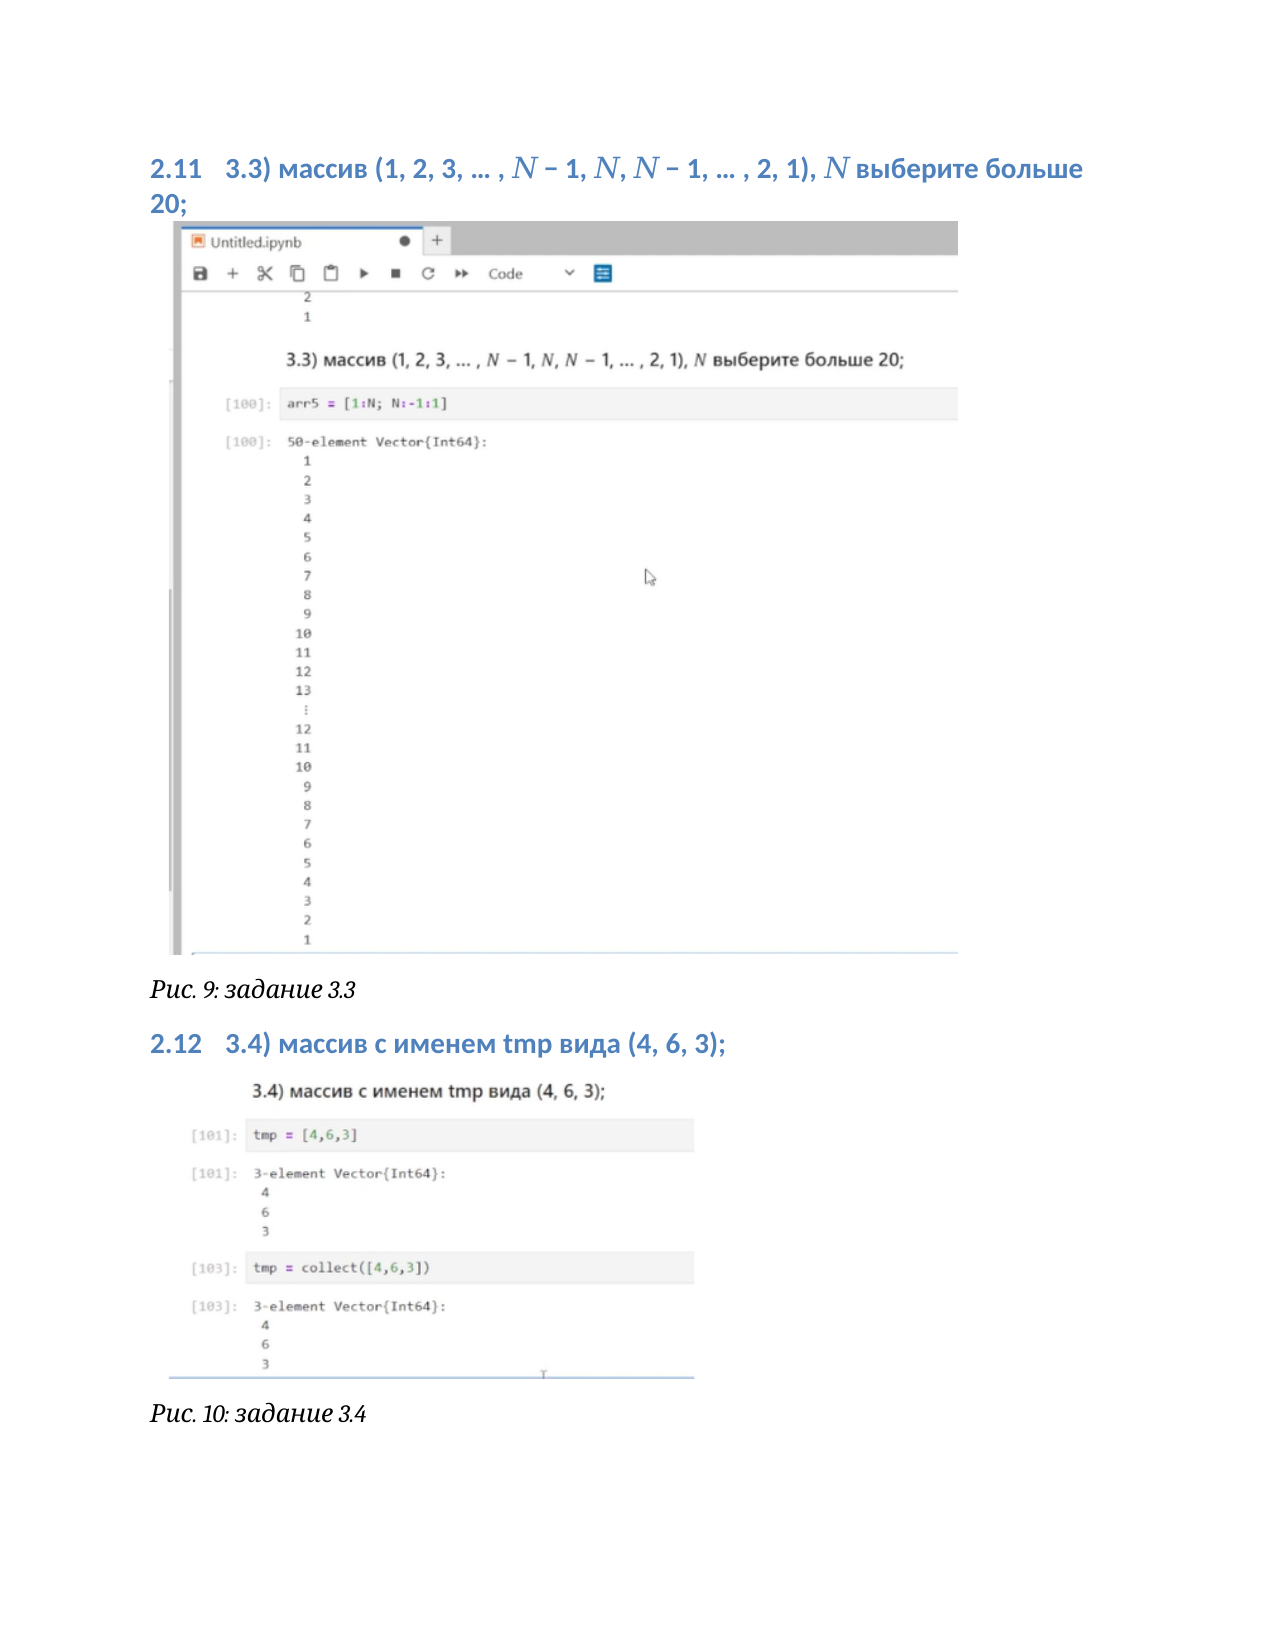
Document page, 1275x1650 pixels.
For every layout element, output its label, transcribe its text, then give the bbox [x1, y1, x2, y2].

subtitle 2.12 3.4) массив с именем tmp вида (4, 6, 3); [150, 1025, 1125, 1061]
picture [168, 1061, 695, 1379]
picture [168, 221, 958, 955]
text Рис. 9: задание 3.3 [150, 976, 1125, 1004]
text Рис. 10: задание 3.4 [150, 1399, 1125, 1428]
subtitle 2.11 3.3) массив (1, 2, 3, … , 𝑁 − 1, 𝑁, 𝑁 − 1, … , 2, 1), 𝑁 выберите больше 20; [150, 150, 1125, 221]
